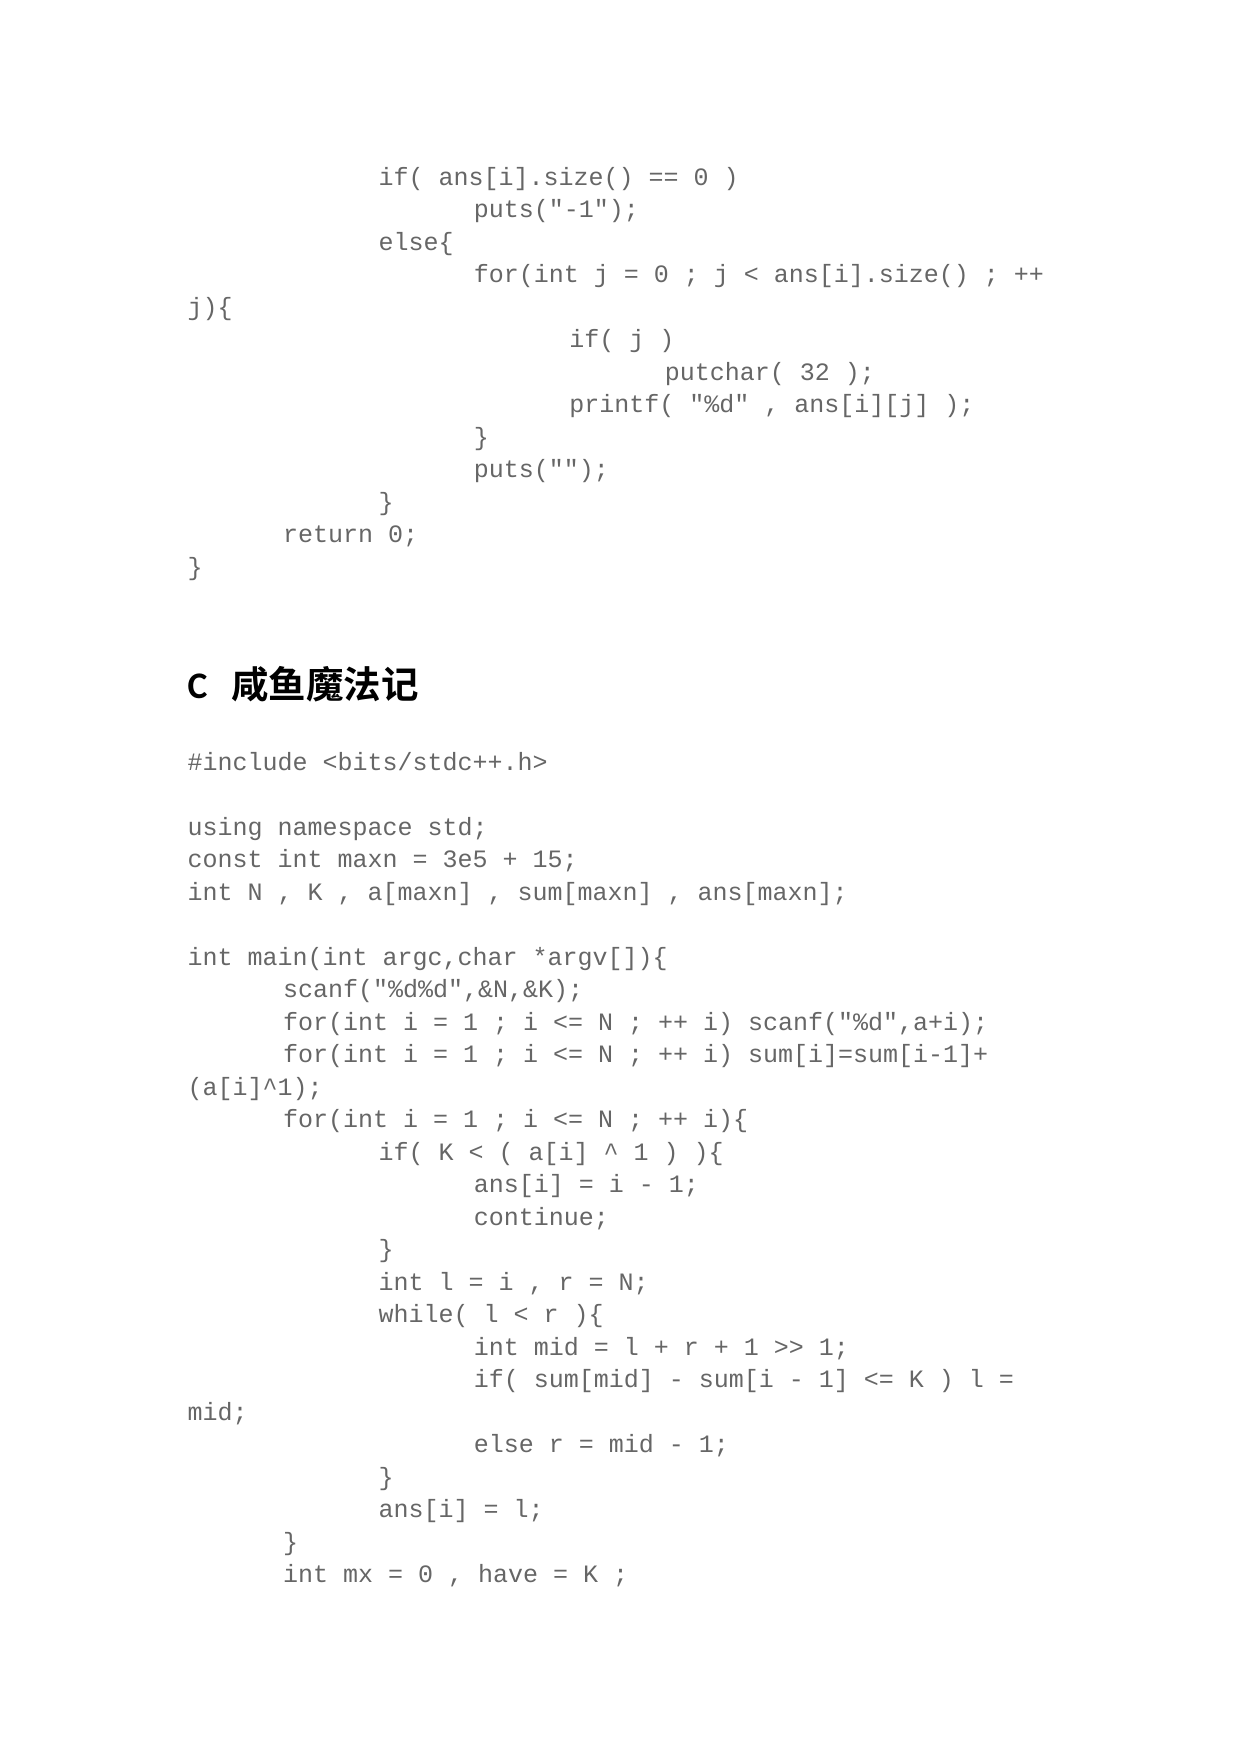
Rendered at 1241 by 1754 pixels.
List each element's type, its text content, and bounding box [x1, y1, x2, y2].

text while( l < r ){ [187, 1299, 1053, 1332]
text } [187, 1234, 1053, 1267]
text else{ [187, 227, 1053, 259]
text putchar( 32 ); [187, 357, 1053, 389]
text } [187, 1527, 1053, 1559]
text #include <bits/stdc++.h> [187, 747, 1053, 779]
text for(int i = 1 ; i <= N ; ++ i){ [187, 1104, 1053, 1137]
text if( K < ( a[i] ^ 1 ) ){ [187, 1137, 1053, 1169]
text return 0; [187, 519, 1053, 552]
text int main(int argc,char *argv[]){ [187, 942, 1053, 974]
text ans[i] = l; [187, 1494, 1053, 1527]
text } [187, 1462, 1053, 1494]
text int N , K , a[maxn] , sum[maxn] , ans[maxn]; [187, 877, 1053, 909]
text using namespace std; [187, 812, 1053, 844]
text int l = i , r = N; [187, 1267, 1053, 1299]
text else r = mid - 1; [187, 1429, 1053, 1462]
text for(int i = 1 ; i <= N ; ++ i) scanf("%d",a+i); [187, 1007, 1053, 1039]
text } [187, 422, 1053, 454]
text continue; [187, 1202, 1053, 1234]
text C 咸鱼魔法记 [187, 649, 1053, 714]
text int mx = 0 , have = K ; [187, 1559, 1053, 1592]
text printf( "%d" , ans[i][j] ); [187, 389, 1053, 422]
text for(int i = 1 ; i <= N ; ++ i) sum[i]=sum[i-1]+(a[i]^1); [187, 1039, 1053, 1104]
text if( sum[mid] - sum[i - 1] <= K ) l = mid; [187, 1364, 1053, 1429]
text } [187, 487, 1053, 519]
text puts("-1"); [187, 194, 1053, 227]
text if( ans[i].size() == 0 ) [187, 162, 1053, 194]
text puts(""); [187, 454, 1053, 487]
text int mid = l + r + 1 >> 1; [187, 1332, 1053, 1364]
text scanf("%d%d",&N,&K); [187, 974, 1053, 1007]
text if( j ) [187, 324, 1053, 357]
text ans[i] = i - 1; [187, 1169, 1053, 1202]
text for(int j = 0 ; j < ans[i].size() ; ++ j){ [187, 259, 1053, 324]
text const int maxn = 3e5 + 15; [187, 844, 1053, 877]
text } [187, 552, 1053, 584]
